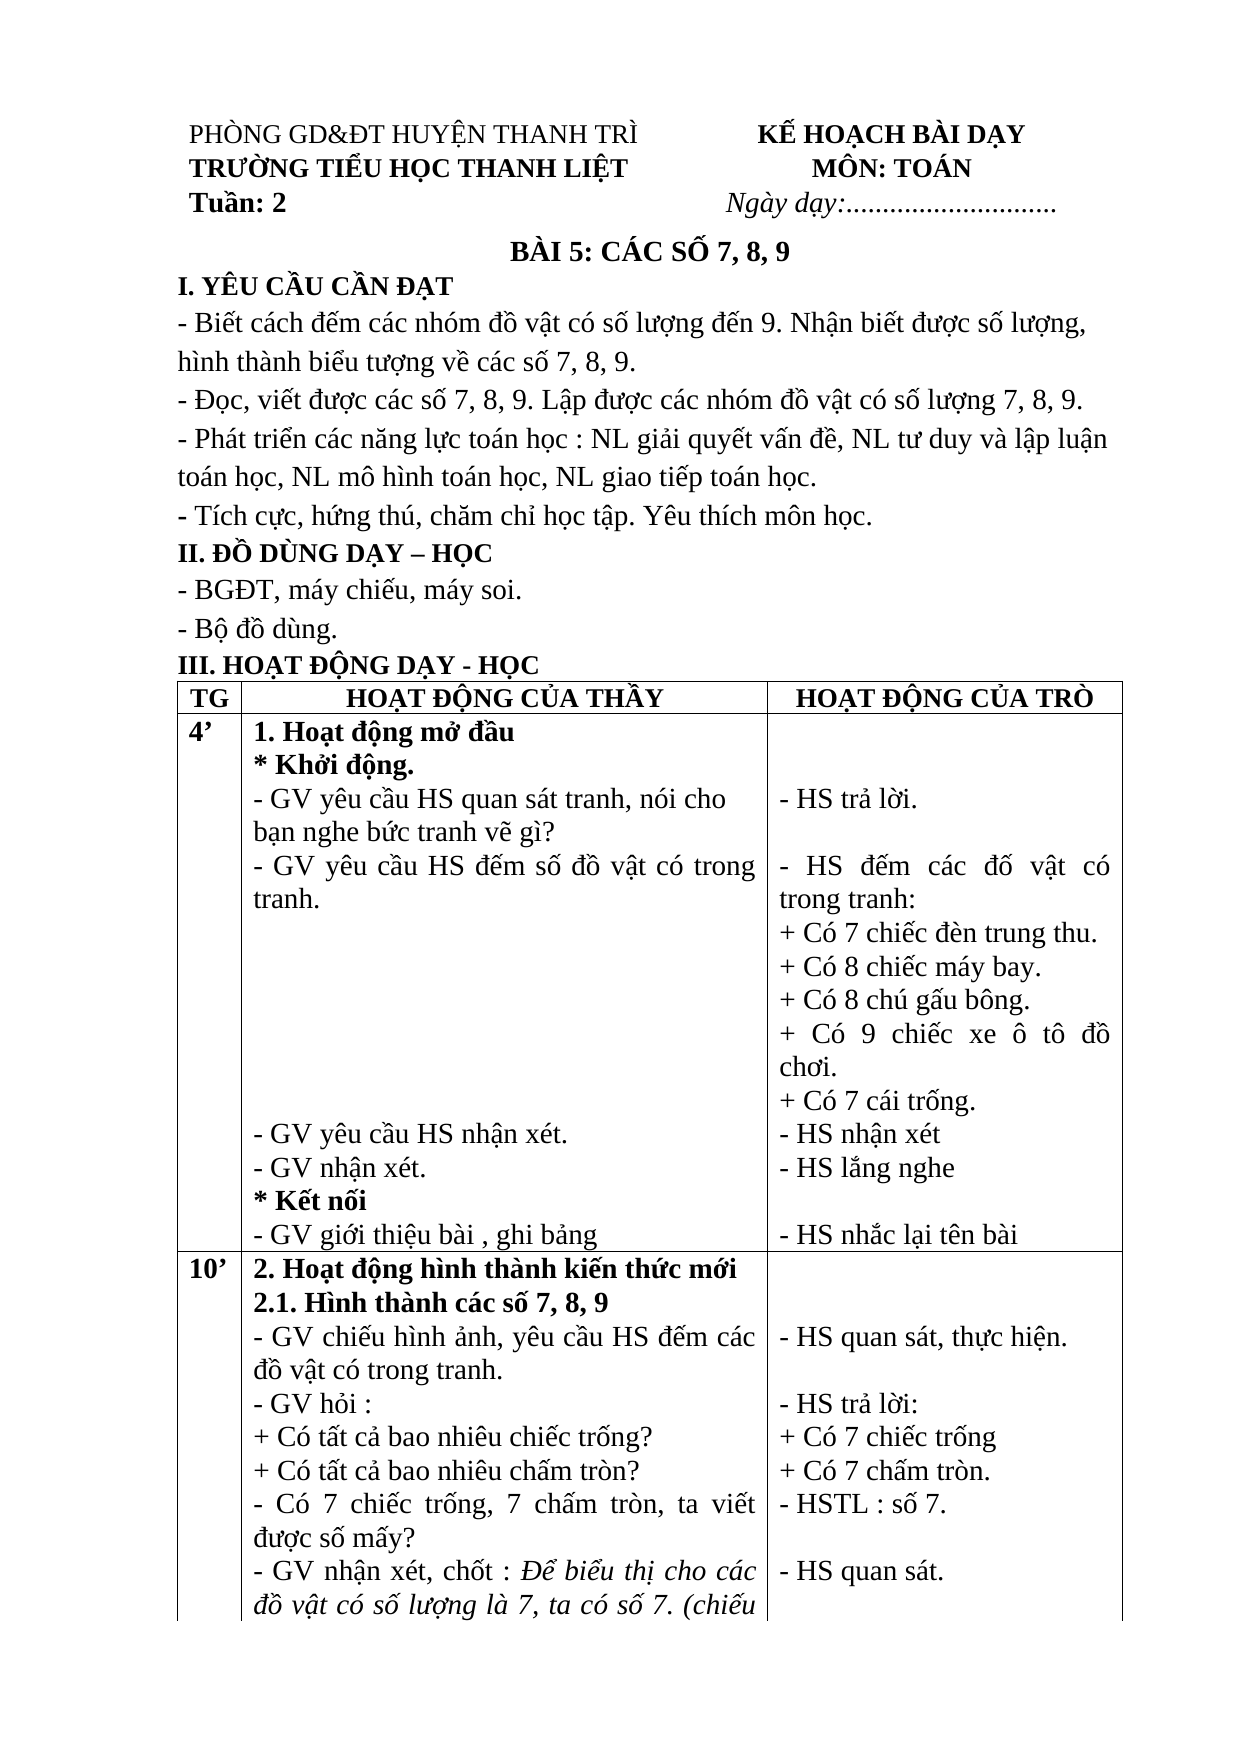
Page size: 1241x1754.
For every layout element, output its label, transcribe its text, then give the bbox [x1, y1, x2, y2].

table_header PHÒNG GD&ĐT HUYỆN THANH TRÌ TRƯỜNG TIỂU HỌC THANH LIỆT Tuần: 2 [177, 118, 661, 222]
text - Biết cách đếm các nhóm đồ vật có số lượng đến 9. Nhận biết được số lượng, hình thành biểu tượng về các số 7, 8, 9. [177, 305, 1122, 377]
text - Đọc, viết được các số 7, 8, 9. Lập được các nhóm đồ vật có số lượng 7, 8, 9. [177, 382, 1122, 416]
table_header HOẠT ĐỘNG CỦA THẦY [242, 682, 767, 713]
table_header TG [178, 682, 241, 713]
table_header HOẠT ĐỘNG CỦA TRÒ [768, 682, 1122, 713]
table_cell BÀI 5: CÁC SỐ 7, 8, 9 [177, 222, 1122, 270]
table_cell 1. Hoạt động mở đầu * Khởi động. - GV yêu cầu HS quan sát tranh, nói cho bạn nghe bức tranh vẽ gì? - GV yêu cầu HS đếm số đồ vật có trong tranh. - GV yêu cầu HS nhận xét. - GV nhận xét. * Kết nối - GV giới thiệu bài , ghi bảng [242, 714, 767, 1251]
text - Phát triển các năng lực toán học : NL giải quyết vấn đề, NL tư duy và lập luận toán học, NL mô hình toán học, NL giao tiếp toán học. [177, 421, 1122, 493]
text - Bộ đồ dùng. [177, 611, 1122, 644]
table_header KẾ HOẠCH BÀI DẠY MÔN: TOÁN Ngày dạy:............................. [661, 118, 1122, 222]
text I. YÊU CẦU CẦN ĐẠT [177, 270, 1122, 301]
table_cell - HS trả lời. - HS đếm các đố vật có trong tranh: + Có 7 chiếc đèn trung thu. + Có 8 chiếc máy bay. + Có 8 chú gấu bông. + Có 9 chiếc xe ô tô đồ chơi. + Có 7 cái trống. - HS nhận xét - HS lắng nghe - HS nhắc lại tên bài [768, 714, 1122, 1251]
table_cell 4’ [178, 714, 241, 1251]
text II. ĐỒ DÙNG DẠY – HỌC [177, 537, 1122, 568]
text - BGĐT, máy chiếu, máy soi. [177, 572, 1122, 606]
text III. HOẠT ĐỘNG DẠY - HỌC [177, 649, 1122, 681]
table_cell 10’ [178, 1252, 241, 1621]
text - Tích cực, hứng thú, chăm chỉ học tập. Yêu thích môn học. [177, 498, 1122, 532]
